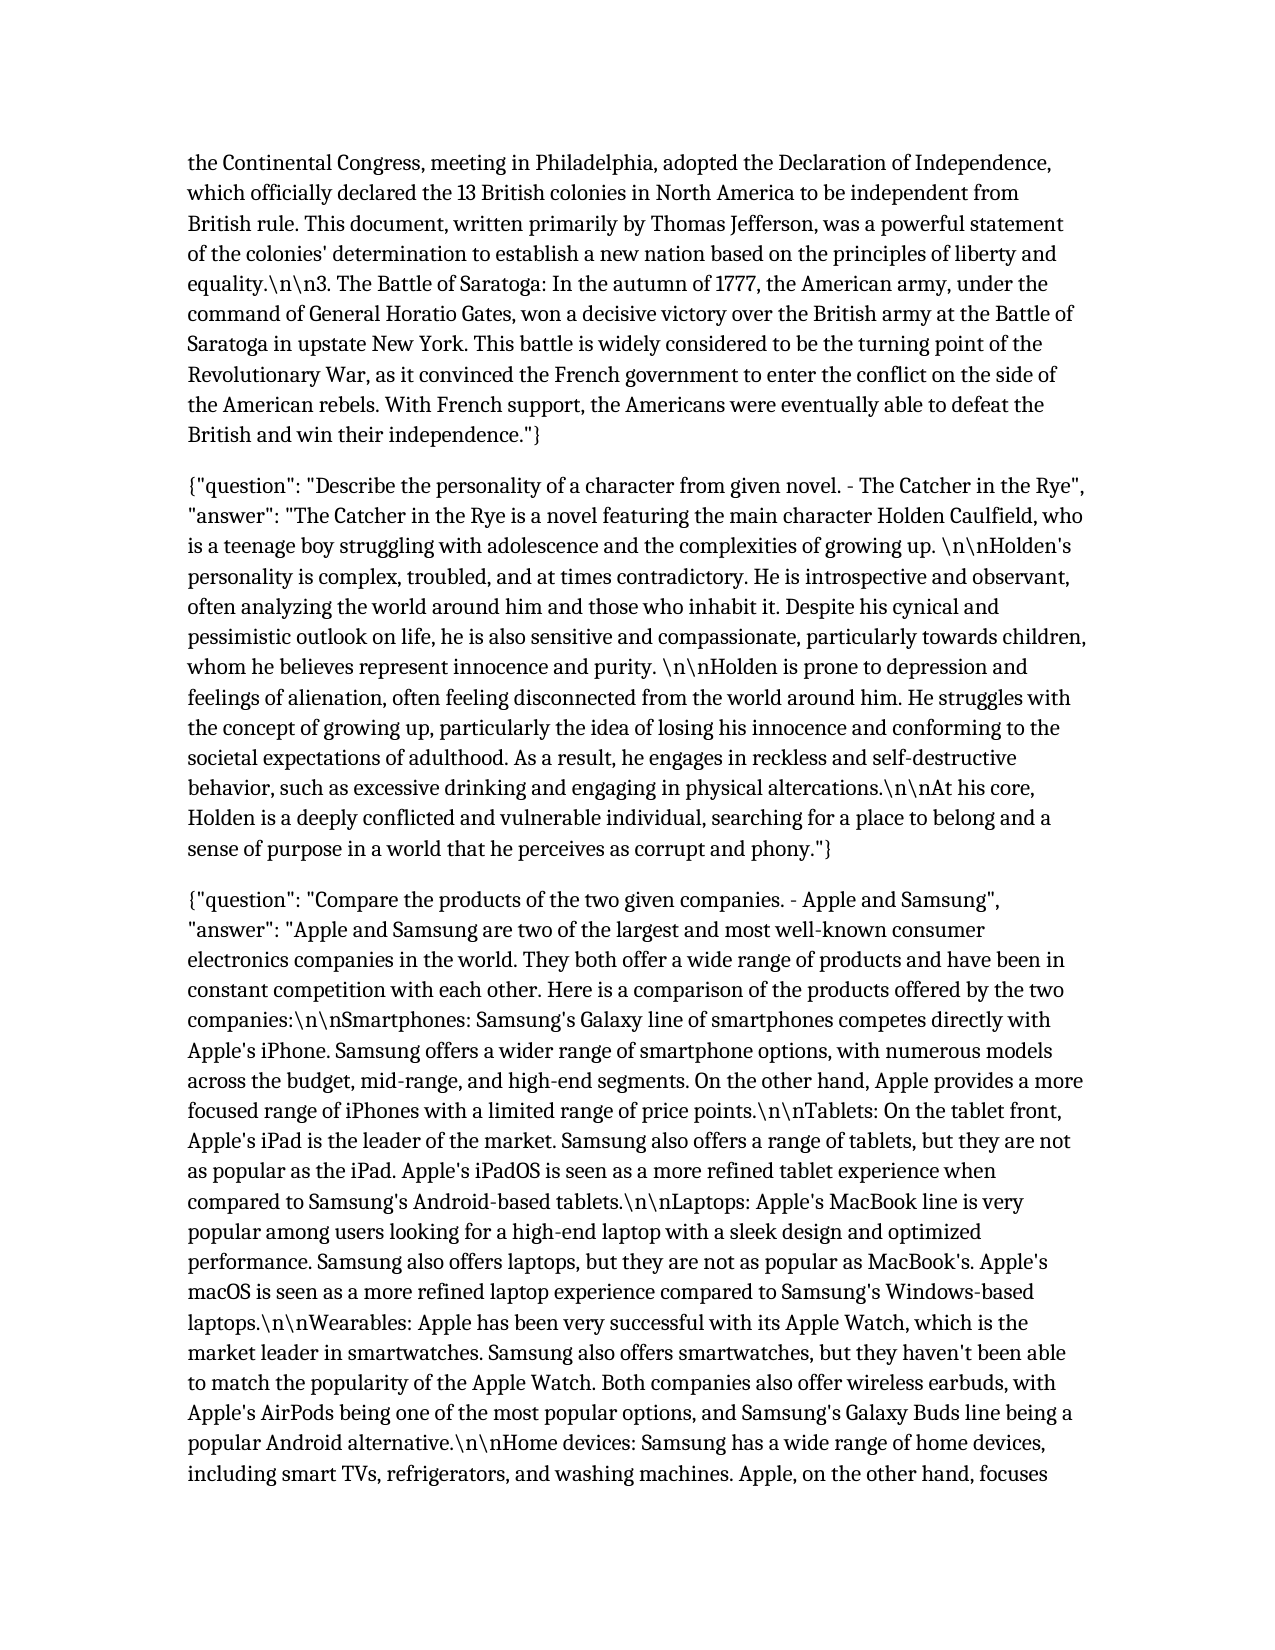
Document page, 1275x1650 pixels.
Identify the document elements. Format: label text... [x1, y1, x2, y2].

text {"question": "Describe the personality of a character from given novel. - The Catcher in the Rye", "answer": "The Catcher in the Rye is a novel featuring the main character Holden Caulfield, who is a teenage boy struggling with adolescence and the complexities of growing up. \n\nHolden's personality is complex, troubled, and at times contradictory. He is introspective and observant, often analyzing the world around him and those who inhabit it. Despite his cynical and pessimistic outlook on life, he is also sensitive and compassionate, particularly towards children, whom he believes represent innocence and purity. \n\nHolden is prone to depression and feelings of alienation, often feeling disconnected from the world around him. He struggles with the concept of growing up, particularly the idea of losing his innocence and conforming to the societal expectations of adulthood. As a result, he engages in reckless and self-destructive behavior, such as excessive drinking and engaging in physical altercations.\n\nAt his core, Holden is a deeply conflicted and vulnerable individual, searching for a place to belong and a sense of purpose in a world that he perceives as corrupt and phony."} [187, 473, 1087, 862]
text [187, 150, 1087, 448]
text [187, 886, 1087, 1487]
